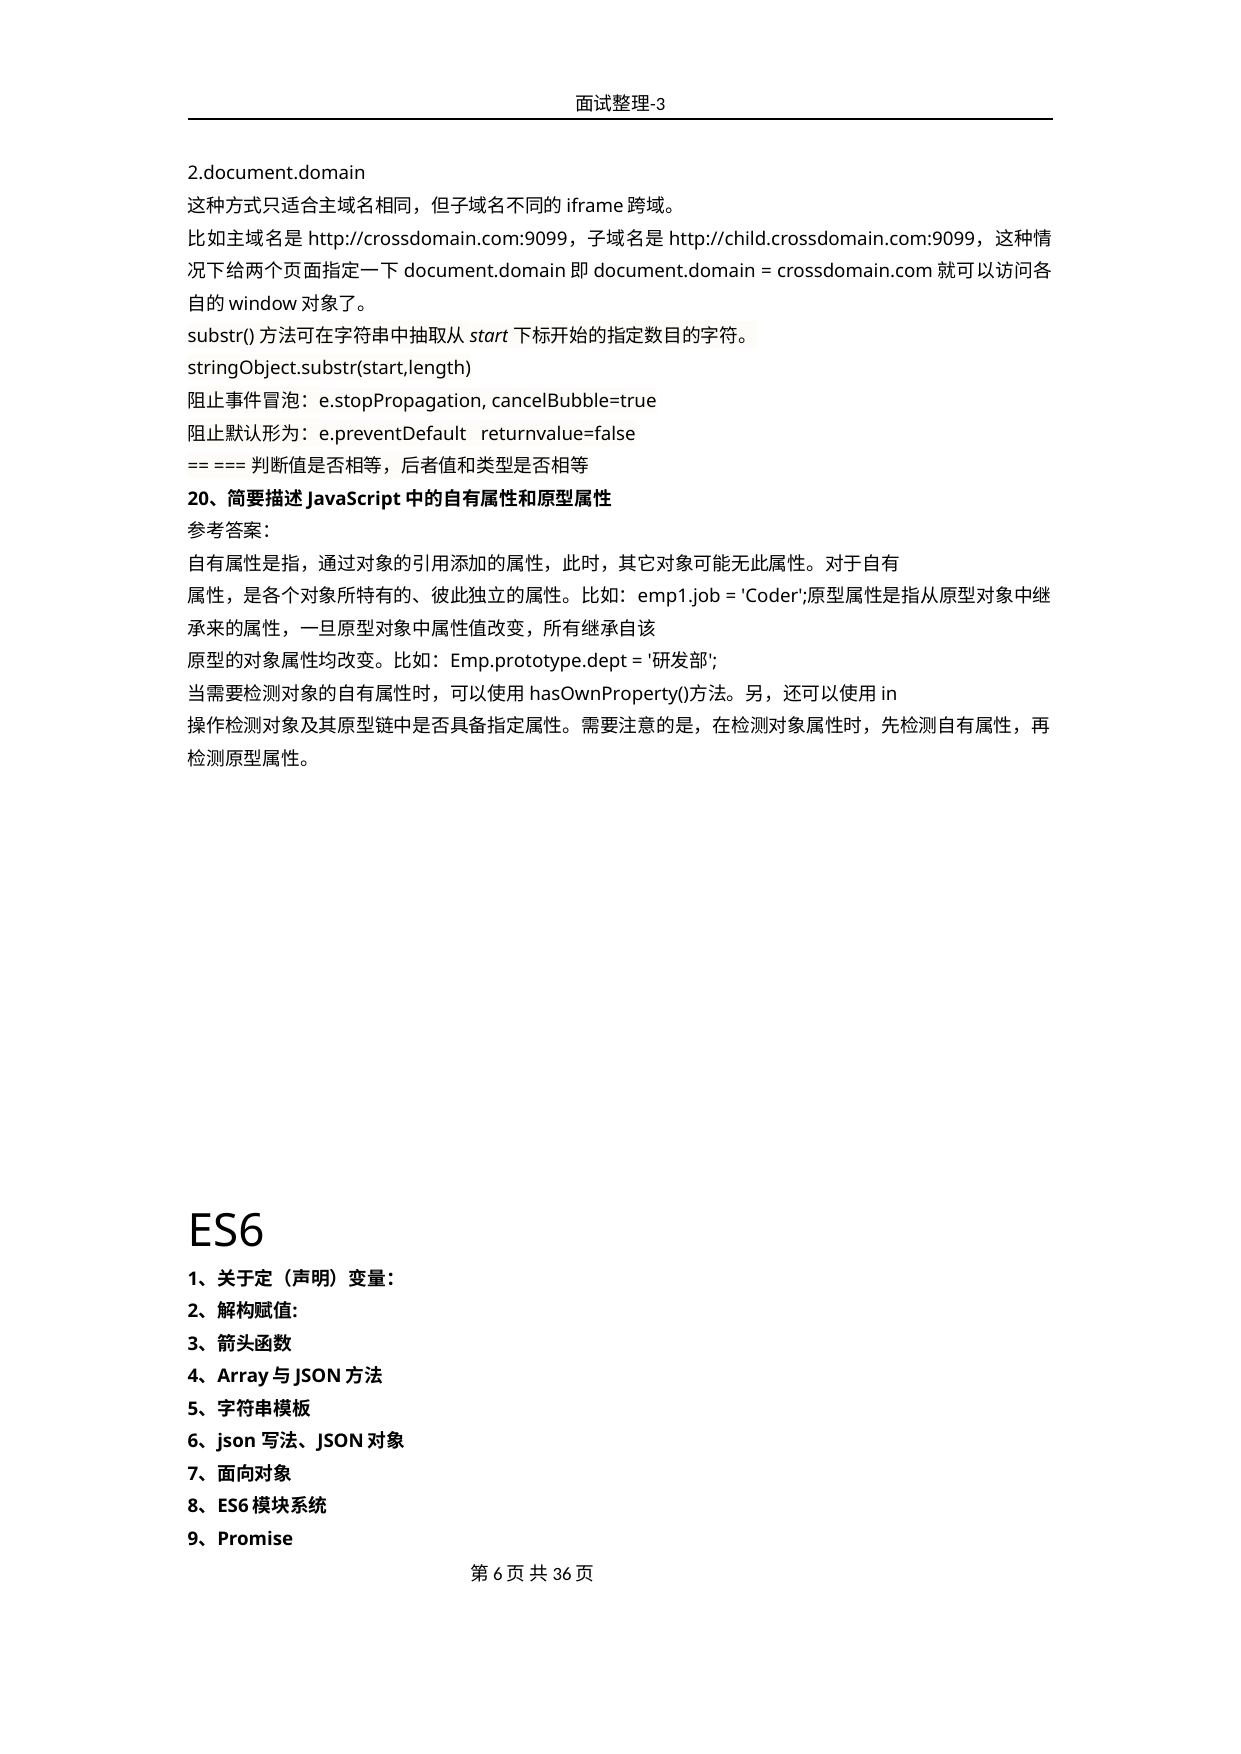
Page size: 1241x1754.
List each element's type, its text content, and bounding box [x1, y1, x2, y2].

text 2、解构赋值: [187, 1293, 1053, 1326]
text 参考答案： [187, 513, 1053, 546]
text 阻止事件冒泡：e.stopPropagation, cancelBubble=true [187, 383, 1053, 416]
text 8、ES6模块系统 [187, 1488, 1053, 1521]
text 原型的对象属性均改变。比如：Emp.prototype.dept = '研发部'; [187, 643, 1053, 676]
text 7、面向对象 [187, 1456, 1053, 1488]
text == === 判断值是否相等，后者值和类型是否相等 [187, 448, 1053, 481]
text 20、简要描述 JavaScript 中的自有属性和原型属性 [187, 481, 1053, 513]
text ES6 [187, 1196, 1053, 1261]
text 自有属性是指，通过对象的引用添加的属性，此时，其它对象可能无此属性。对于自有 [187, 546, 1053, 578]
text 这种方式只适合主域名相同，但子域名不同的iframe跨域。 [187, 188, 1053, 221]
text 阻止默认形为：e.preventDefault returnvalue=false [187, 416, 1053, 448]
text 比如主域名是http://crossdomain.com:9099，子域名是http://child.crossdomain.com:9099，这种情况下给两个页面指定一下document.domain即document.domain = crossdomain.com就可以访问各自的window对象了。 [187, 221, 1053, 318]
text 6、json 写法、JSON对象 [187, 1423, 1053, 1456]
text 属性，是各个对象所特有的、彼此独立的属性。比如：emp1.job = 'Coder';原型属性是指从原型对象中继承来的属性，一旦原型对象中属性值改变，所有继承自该 [187, 578, 1053, 643]
text 1、关于定（声明）变量： [187, 1261, 1053, 1293]
text 4、Array与JSON方法 [187, 1358, 1053, 1391]
text 5、字符串模板 [187, 1391, 1053, 1423]
text 9、Promise [187, 1521, 1053, 1553]
text 3、箭头函数 [187, 1326, 1053, 1358]
text 2.document.domain [187, 156, 1053, 188]
text 操作检测对象及其原型链中是否具备指定属性。需要注意的是，在检测对象属性时，先检测自有属性，再检测原型属性。 [187, 708, 1053, 773]
text 当需要检测对象的自有属性时，可以使用 hasOwnProperty()方法。另，还可以使用 in [187, 676, 1053, 708]
text substr() 方法可在字符串中抽取从 start 下标开始的指定数目的字符。 [187, 318, 1053, 351]
text stringObject.substr(start,length) [187, 351, 1053, 383]
